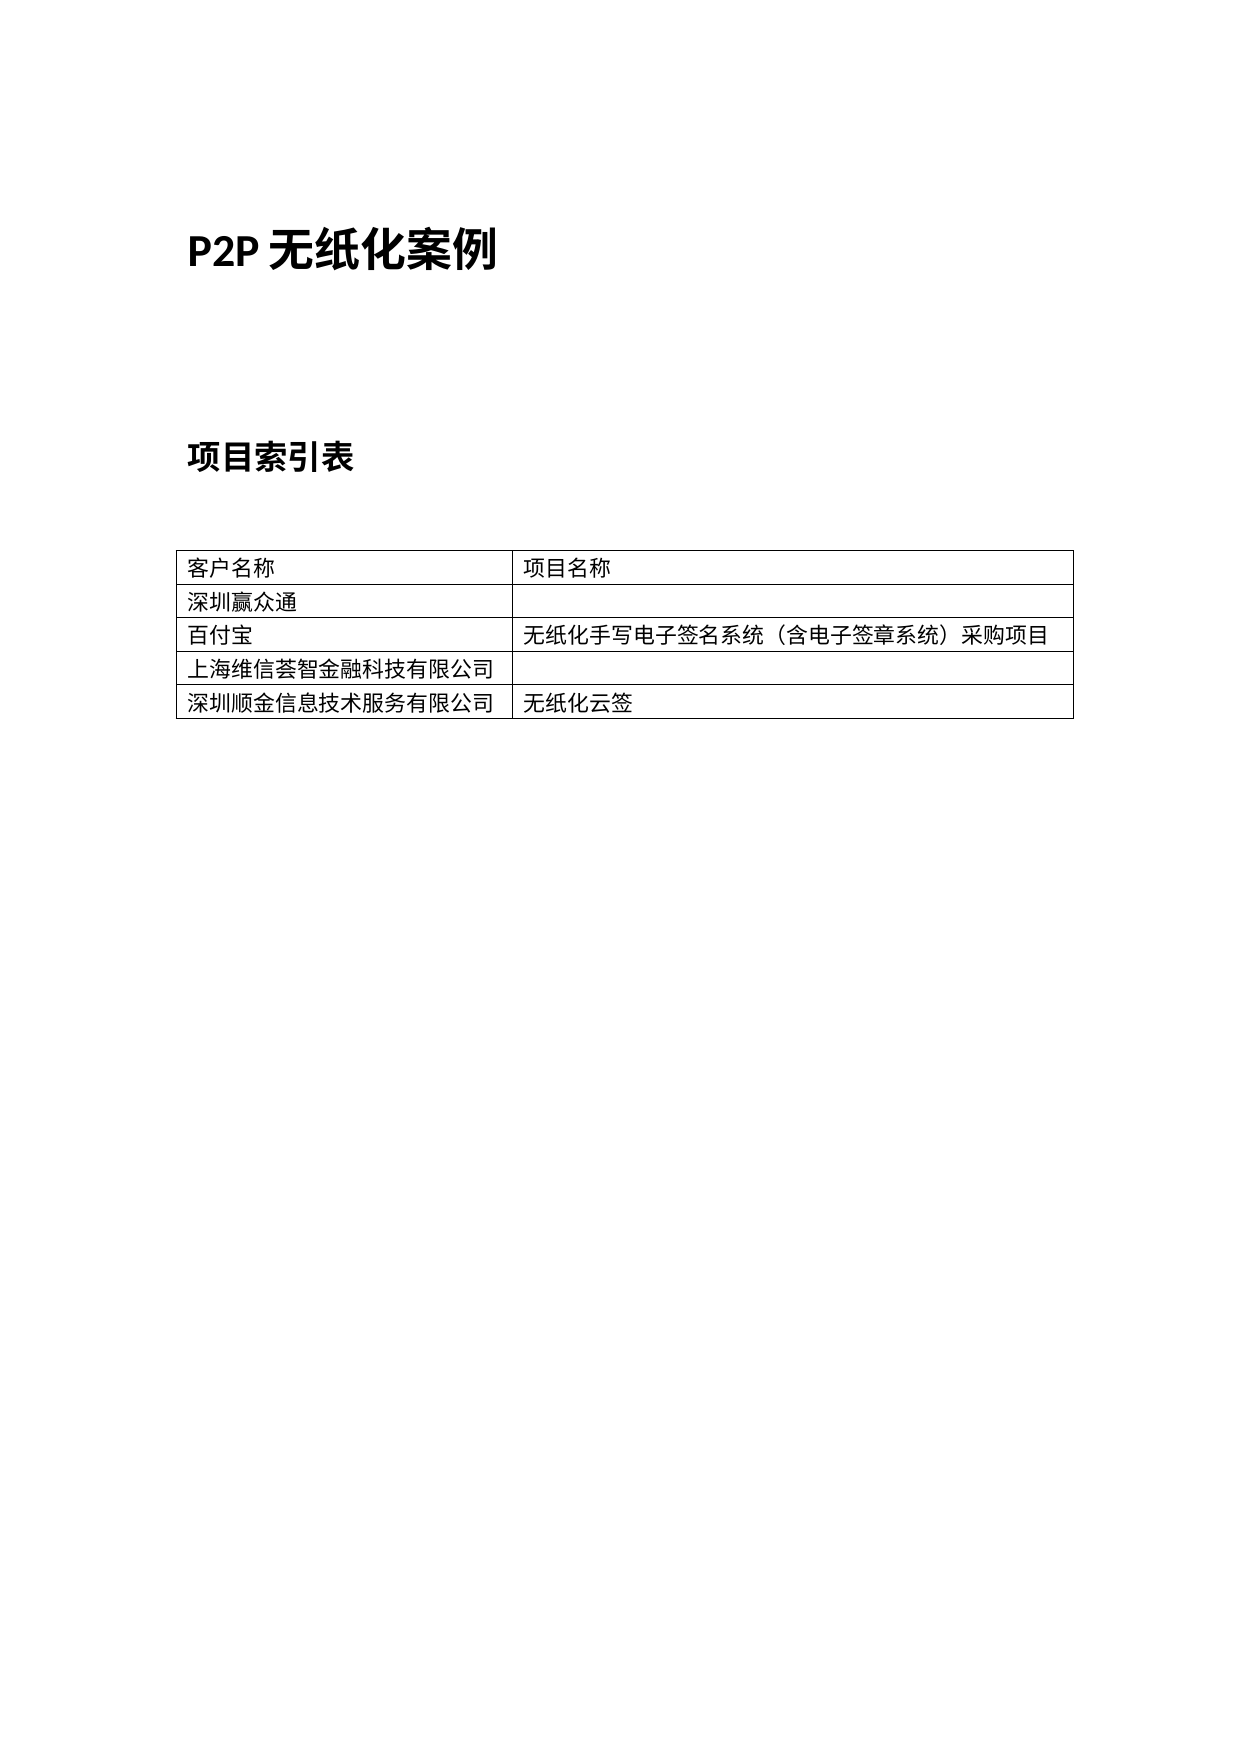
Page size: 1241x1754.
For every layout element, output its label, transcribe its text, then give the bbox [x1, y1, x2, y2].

subtitle 项目索引表 [187, 423, 1053, 488]
table_cell [513, 585, 1073, 617]
table_cell 深圳顺金信息技术服务有限公司 [177, 685, 512, 718]
table_header 项目名称 [513, 551, 1073, 583]
table_header 客户名称 [177, 551, 512, 583]
table_cell 百付宝 [177, 618, 512, 651]
table_cell 深圳赢众通 [177, 585, 512, 617]
table_cell 上海维信荟智金融科技有限公司 [177, 652, 512, 684]
subtitle P2P无纸化案例 [187, 197, 1053, 295]
table_cell [513, 652, 1073, 684]
table_cell 无纸化手写电子签名系统（含电子签章系统）采购项目 [513, 618, 1073, 651]
table_cell 无纸化云签 [513, 685, 1073, 718]
